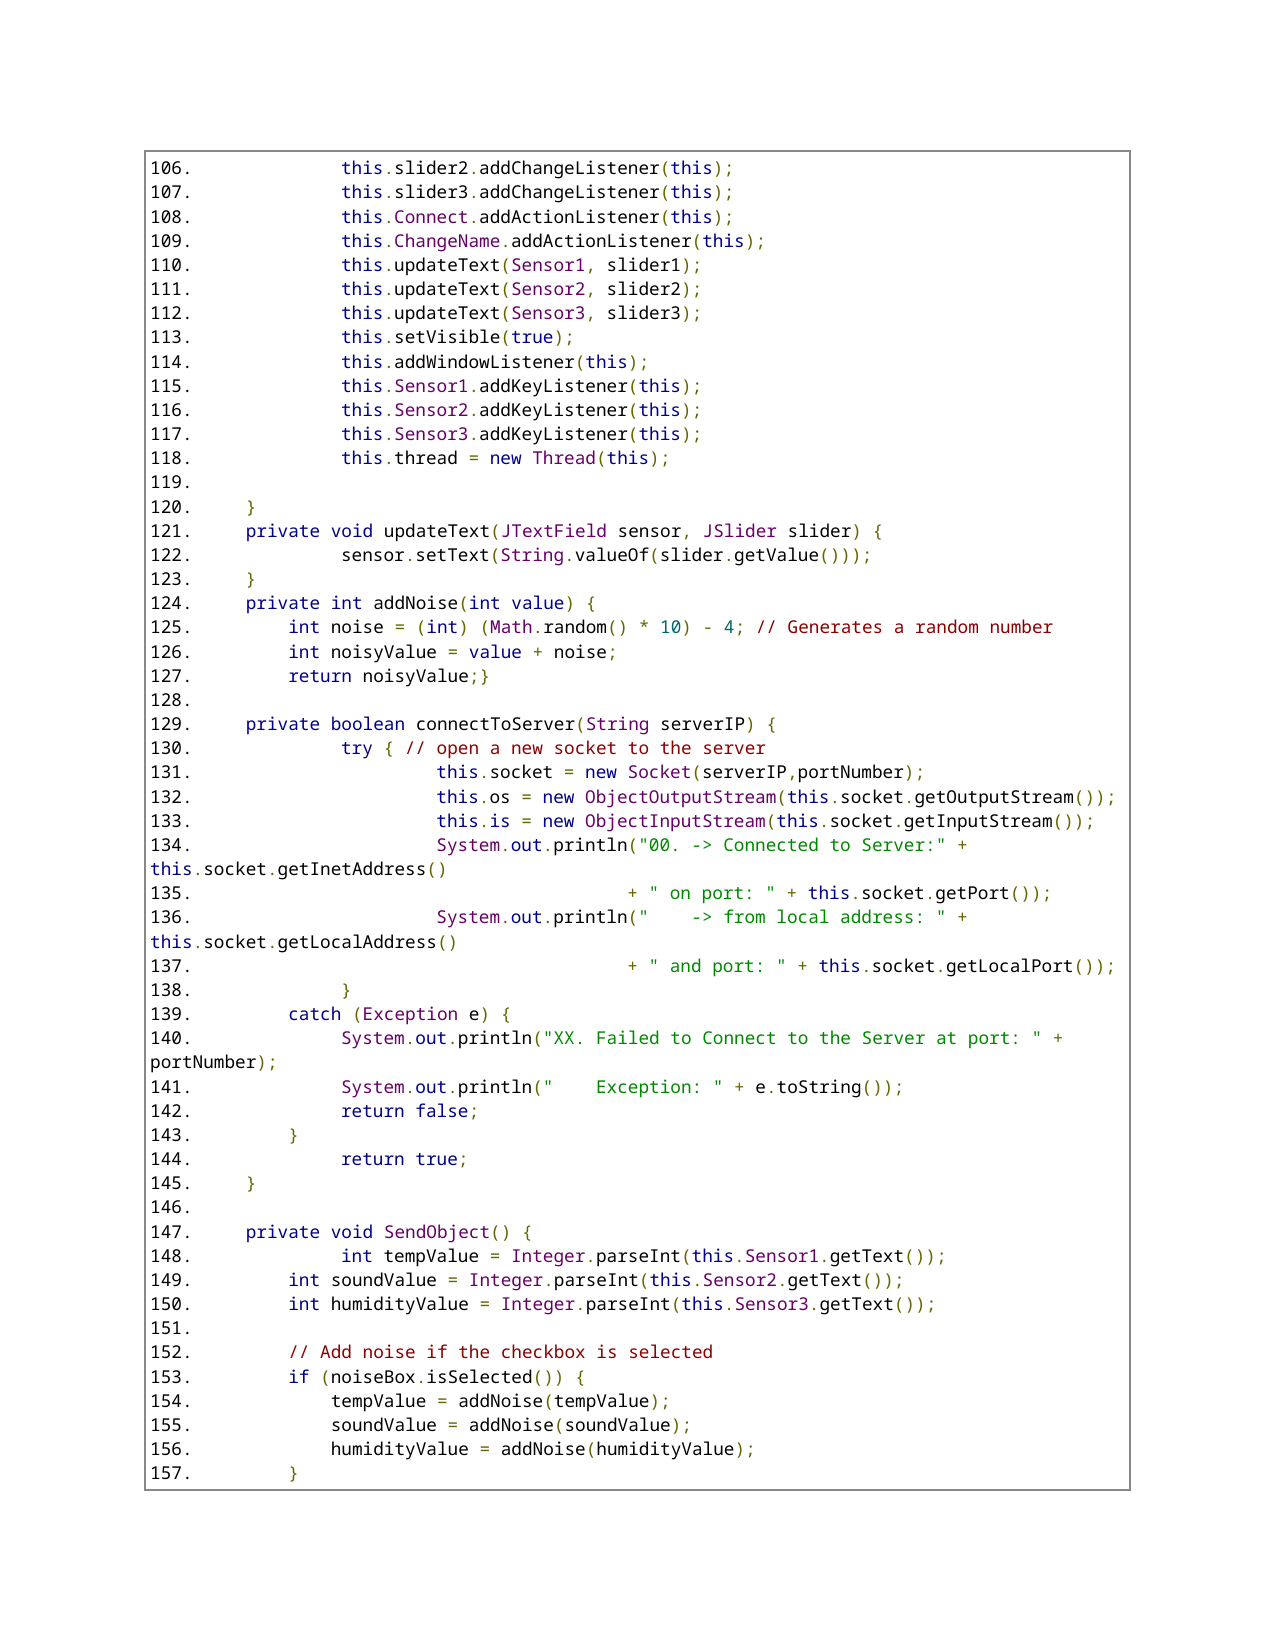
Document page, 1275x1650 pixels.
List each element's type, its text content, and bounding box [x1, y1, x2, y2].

text 120. } [150, 494, 1125, 518]
text 115. this.Sensor1.addKeyListener(this); [150, 373, 1125, 397]
text 142. return false; [150, 1098, 1125, 1122]
text 140. System.out.println("XX. Failed to Connect to the Server at port: " + portNumber); [150, 1026, 1125, 1074]
text 139. catch (Exception e) { [150, 1002, 1125, 1026]
text 116. this.Sensor2.addKeyListener(this); [150, 397, 1125, 422]
text 151. [150, 1316, 1125, 1340]
text 119. [150, 470, 1125, 494]
text 147. private void SendObject() { [150, 1219, 1125, 1243]
text 129. private boolean connectToServer(String serverIP) { [150, 712, 1125, 736]
text 152. // Add noise if the checkbox is selected [150, 1340, 1125, 1364]
text 118. this.thread = new Thread(this); [150, 446, 1125, 470]
text 155. soundValue = addNoise(soundValue); [150, 1412, 1125, 1437]
text 148. int tempValue = Integer.parseInt(this.Sensor1.getText()); [150, 1243, 1125, 1267]
text 131. this.socket = new Socket(serverIP,portNumber); [150, 760, 1125, 784]
text 153. if (noiseBox.isSelected()) { [150, 1364, 1125, 1388]
text 141. System.out.println(" Exception: " + e.toString()); [150, 1074, 1125, 1098]
text 149. int soundValue = Integer.parseInt(this.Sensor2.getText()); [150, 1267, 1125, 1292]
text 136. System.out.println(" -> from local address: " + this.socket.getLocalAddress() [150, 905, 1125, 953]
text 128. [150, 687, 1125, 712]
text 134. System.out.println("00. -> Connected to Server:" + this.socket.getInetAddress() [150, 832, 1125, 881]
text 127. return noisyValue;} [150, 663, 1125, 687]
text 146. [150, 1195, 1125, 1219]
text 110. this.updateText(Sensor1, slider1); [150, 252, 1125, 277]
text 157. } [146, 1455, 1129, 1489]
text 108. this.Connect.addActionListener(this); [150, 204, 1125, 228]
text 125. int noise = (int) (Math.random() * 10) - 4; // Generates a random number [150, 615, 1125, 639]
text 143. } [150, 1122, 1125, 1147]
text 126. int noisyValue = value + noise; [150, 639, 1125, 663]
text 121. private void updateText(JTextField sensor, JSlider slider) { [150, 518, 1125, 542]
text 109. this.ChangeName.addActionListener(this); [150, 228, 1125, 252]
text 137. + " and port: " + this.socket.getLocalPort()); [150, 953, 1125, 977]
text 124. private int addNoise(int value) { [150, 591, 1125, 615]
text 113. this.setVisible(true); [150, 325, 1125, 349]
text 114. this.addWindowListener(this); [150, 349, 1125, 373]
text 132. this.os = new ObjectOutputStream(this.socket.getOutputStream()); [150, 784, 1125, 808]
text 130. try { // open a new socket to the server [150, 736, 1125, 760]
text 117. this.Sensor3.addKeyListener(this); [150, 422, 1125, 446]
text 123. } [150, 567, 1125, 591]
text 122. sensor.setText(String.valueOf(slider.getValue())); [150, 542, 1125, 567]
text 106. this.slider2.addChangeListener(this); [146, 152, 1129, 180]
text 154. tempValue = addNoise(tempValue); [150, 1388, 1125, 1412]
text 156. humidityValue = addNoise(humidityValue); [150, 1437, 1125, 1455]
text 144. return true; [150, 1147, 1125, 1171]
text 112. this.updateText(Sensor3, slider3); [150, 301, 1125, 325]
text 133. this.is = new ObjectInputStream(this.socket.getInputStream()); [150, 808, 1125, 832]
text 107. this.slider3.addChangeListener(this); [150, 180, 1125, 204]
text 135. + " on port: " + this.socket.getPort()); [150, 881, 1125, 905]
text 138. } [150, 977, 1125, 1002]
text 145. } [150, 1171, 1125, 1195]
text 111. this.updateText(Sensor2, slider2); [150, 277, 1125, 301]
text 150. int humidityValue = Integer.parseInt(this.Sensor3.getText()); [150, 1292, 1125, 1316]
